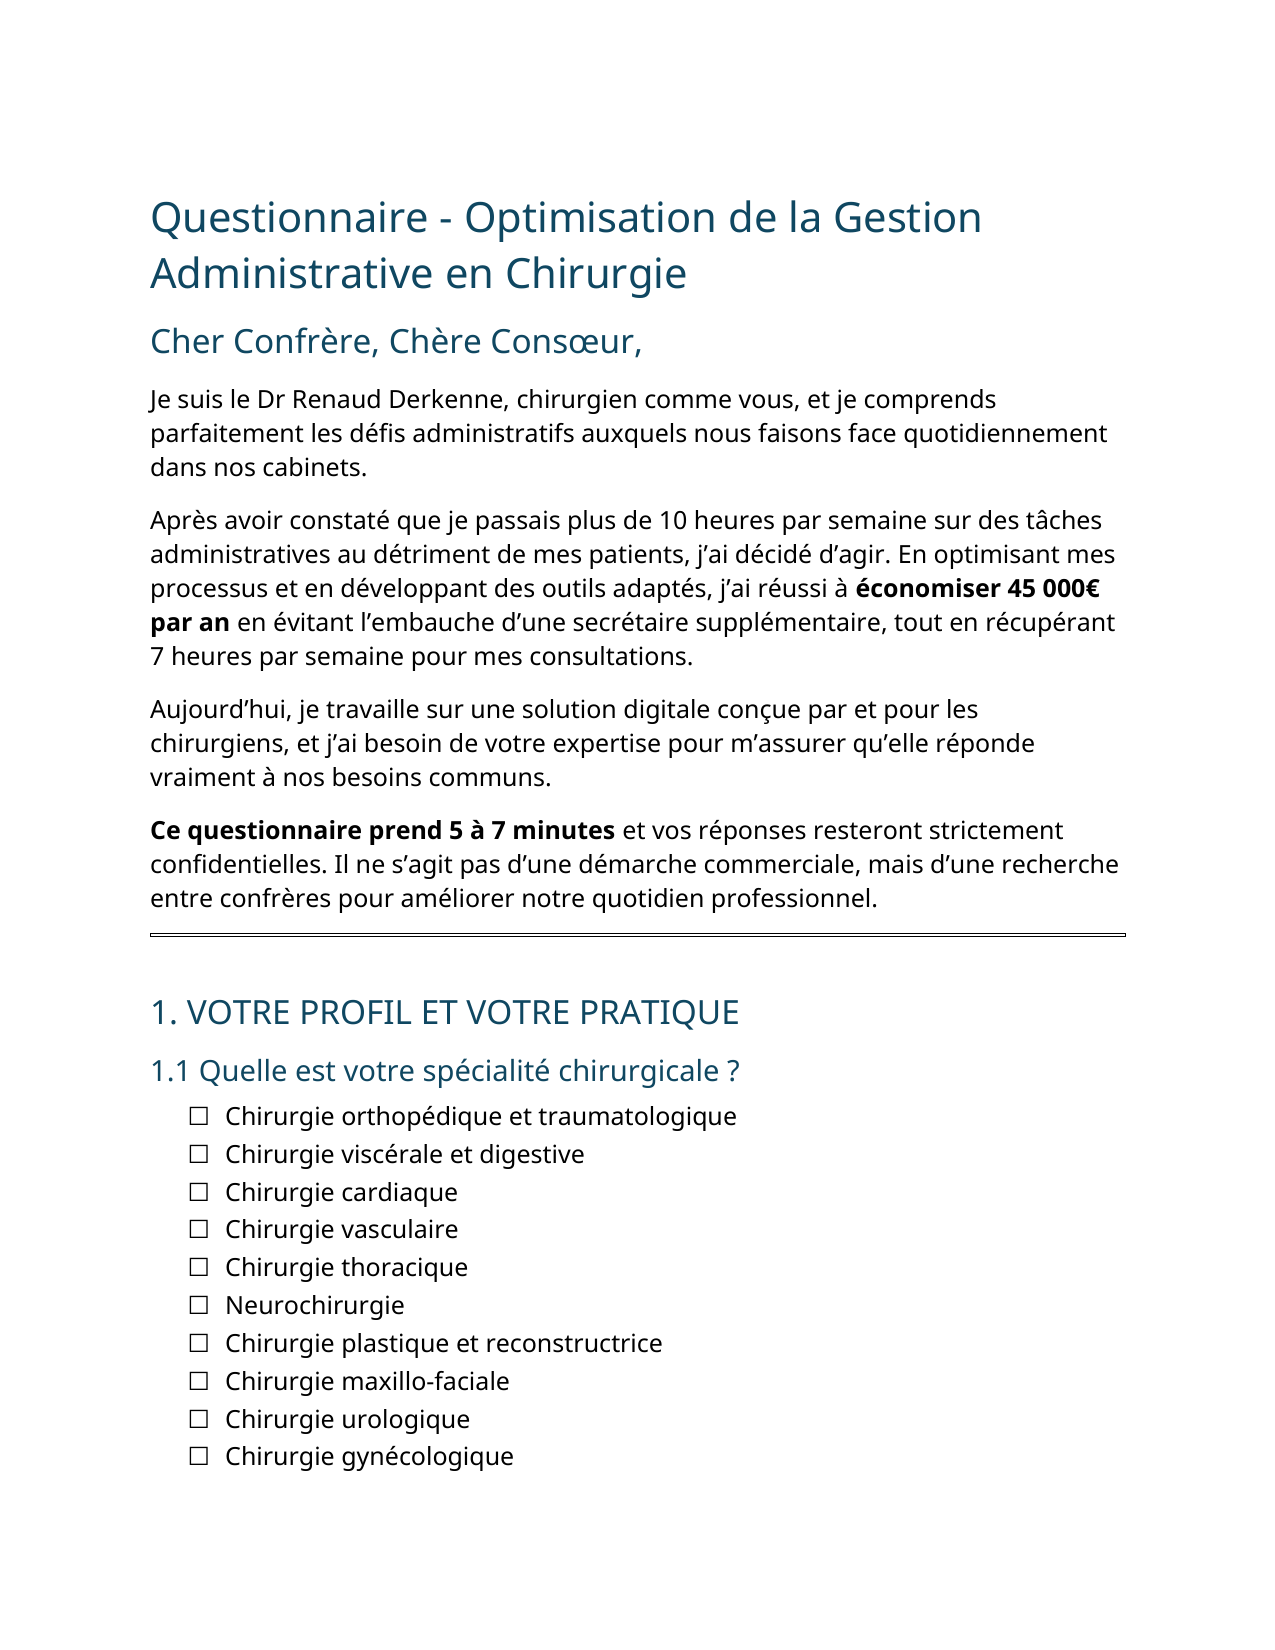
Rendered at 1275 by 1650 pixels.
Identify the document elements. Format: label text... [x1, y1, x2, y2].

text Après avoir constaté que je passais plus de 10 heures par semaine sur des tâches administratives au détriment de mes patients, j’ai décidé d’agir. En optimisant mes processus et en développant des outils adaptés, j’ai réussi à économiser 45 000€ par an en évitant l’embauche d’une secrétaire supplémentaire, tout en récupérant 7 heures par semaine pour mes consultations. [150, 503, 1125, 673]
text Ce questionnaire prend 5 à 7 minutes et vos réponses resteront strictement confidentielles. Il ne s’agit pas d’une démarche commerciale, mais d’une recherche entre confrères pour améliorer notre quotidien professionnel. [150, 813, 1125, 915]
list Chirurgie plastique et reconstructrice [187, 1326, 1125, 1360]
list Neurochirurgie [187, 1288, 1125, 1322]
list Chirurgie thoracique [187, 1250, 1125, 1284]
list Chirurgie cardiaque [187, 1174, 1125, 1208]
subtitle Questionnaire - Optimisation de la Gestion Administrative en Chirurgie [150, 187, 1125, 301]
subtitle 1. VOTRE PROFIL ET VOTRE PRATIQUE [150, 989, 1125, 1034]
list Chirurgie maxillo-faciale [187, 1363, 1125, 1397]
subtitle 1.1 Quelle est votre spécialité chirurgicale ? [150, 1051, 1125, 1090]
text Aujourd’hui, je travaille sur une solution digitale conçue par et pour les chirurgiens, et j’ai besoin de votre expertise pour m’assurer qu’elle réponde vraiment à nos besoins communs. [150, 692, 1125, 794]
list Chirurgie urologique [187, 1401, 1125, 1435]
subtitle Cher Confrère, Chère Consœur, [150, 318, 1125, 363]
list Chirurgie viscérale et digestive [187, 1137, 1125, 1171]
list Chirurgie gynécologique [187, 1439, 1125, 1473]
list Chirurgie vasculaire [187, 1212, 1125, 1246]
text Je suis le Dr Renaud Derkenne, chirurgien comme vous, et je comprends parfaitement les défis administratifs auxquels nous faisons face quotidiennement dans nos cabinets. [150, 382, 1125, 484]
list Chirurgie orthopédique et traumatologique [187, 1099, 1125, 1133]
